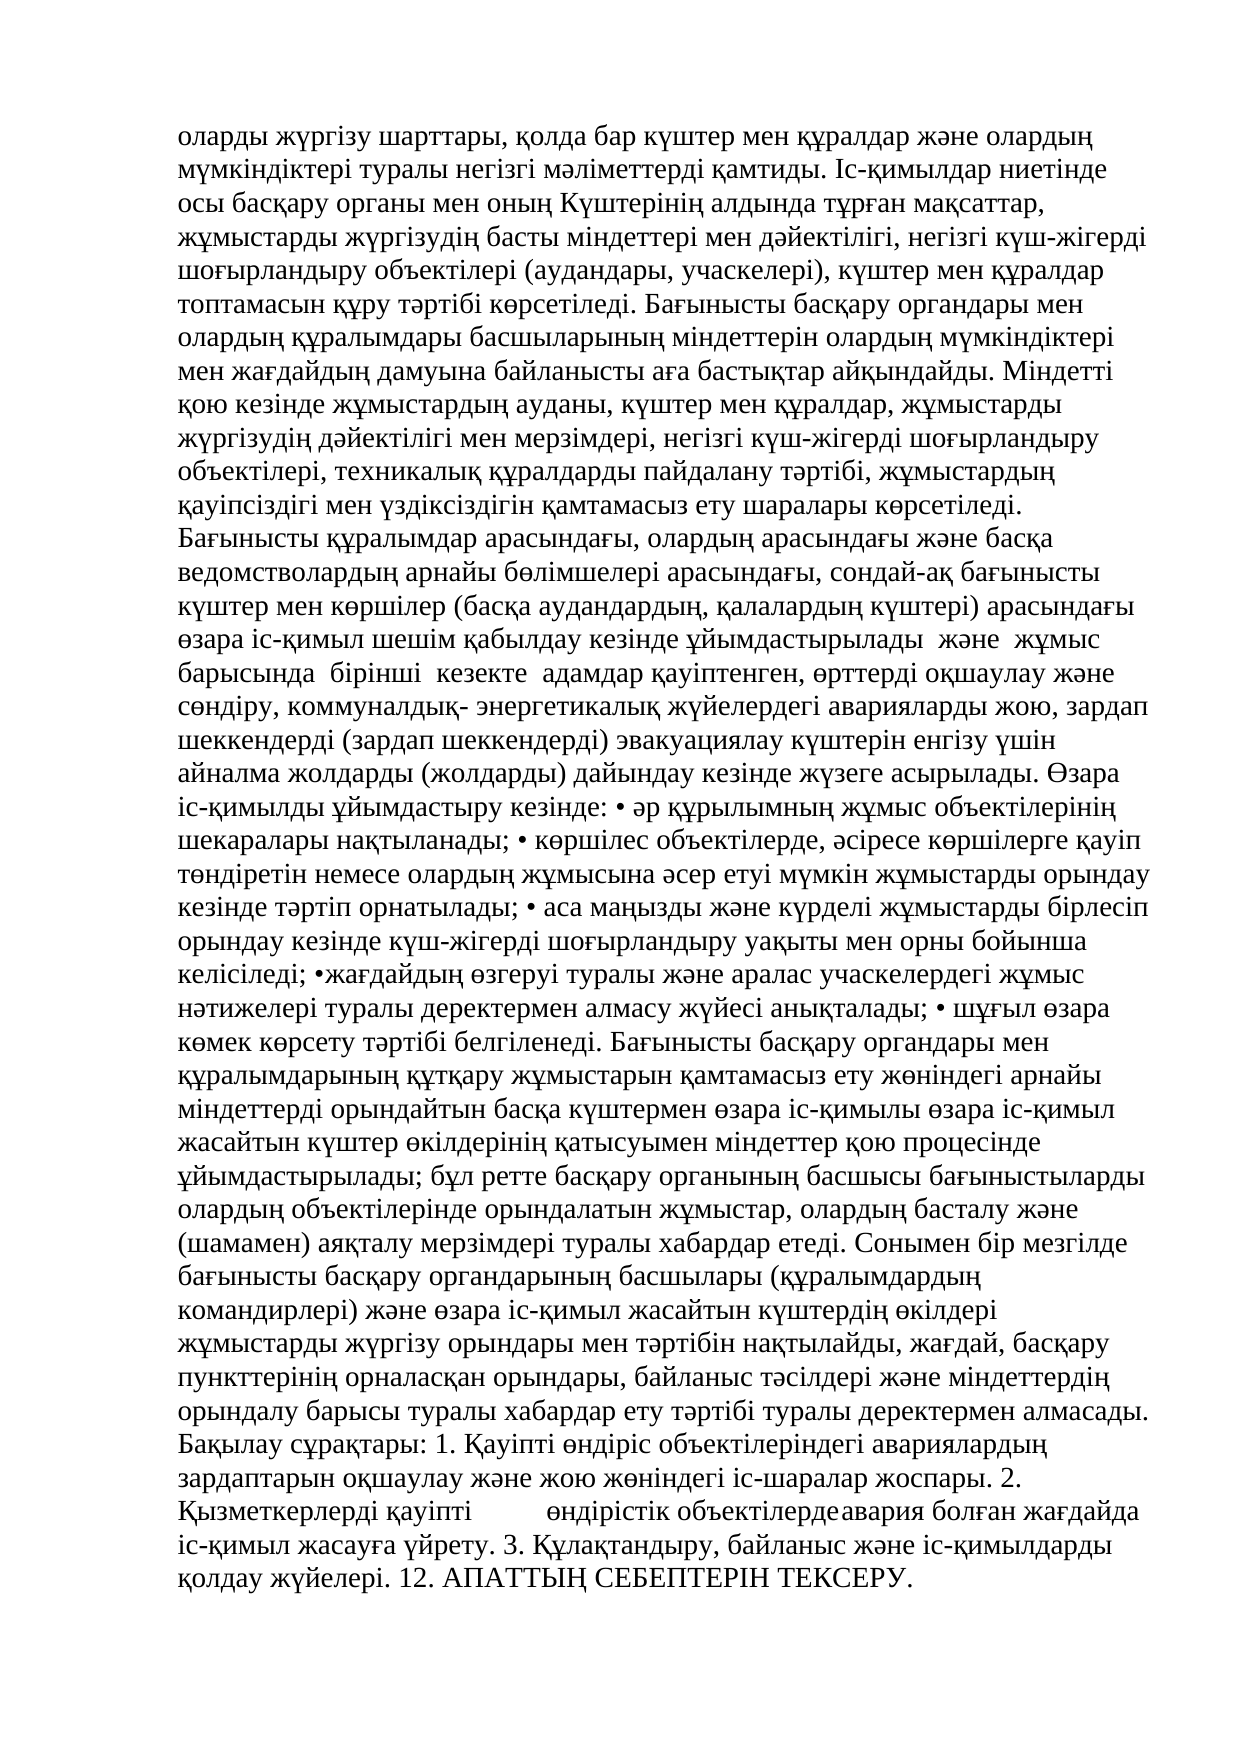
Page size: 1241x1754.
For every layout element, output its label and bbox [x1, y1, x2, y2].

text [177, 118, 1152, 1594]
